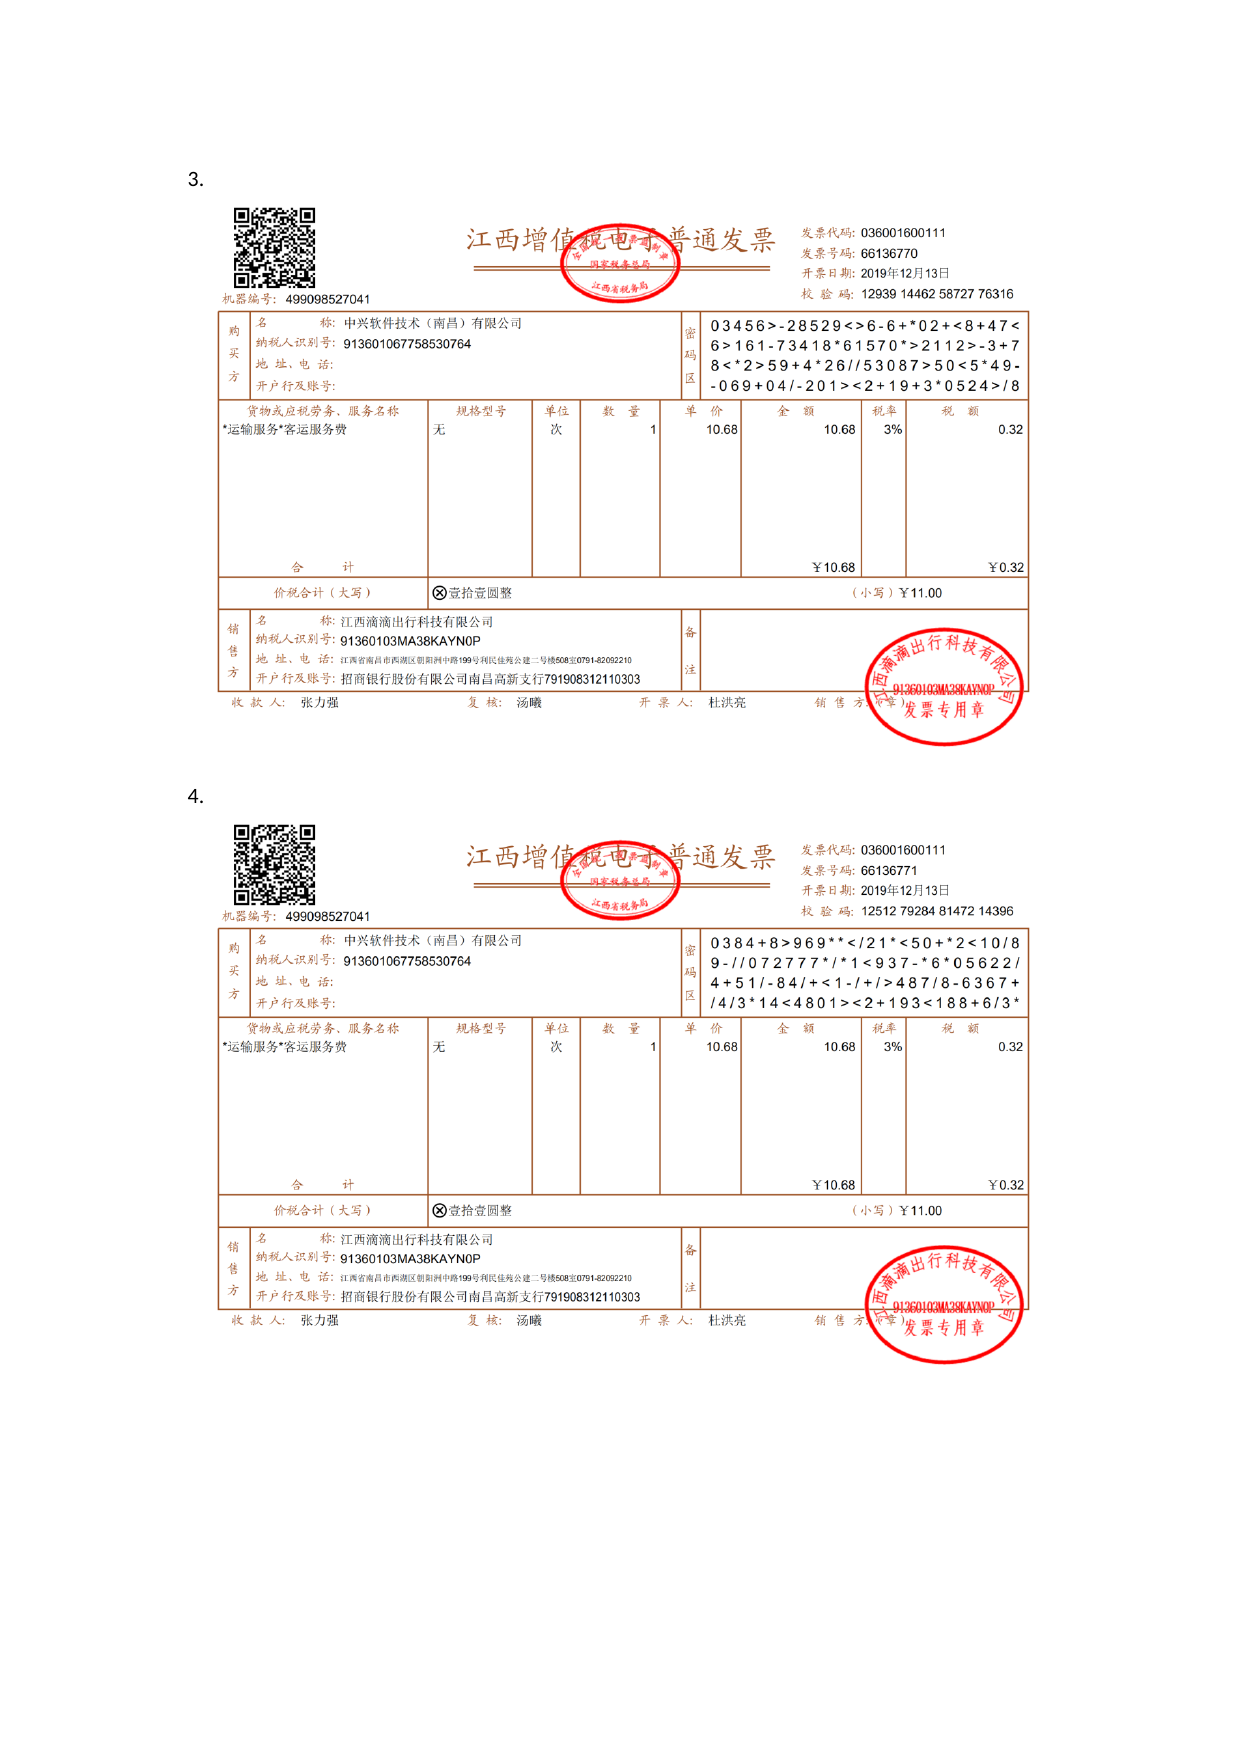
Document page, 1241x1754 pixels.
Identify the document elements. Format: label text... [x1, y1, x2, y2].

picture [187, 194, 1053, 753]
text 3. [187, 162, 1053, 194]
text 4. [187, 779, 1053, 812]
picture [187, 812, 1053, 1371]
